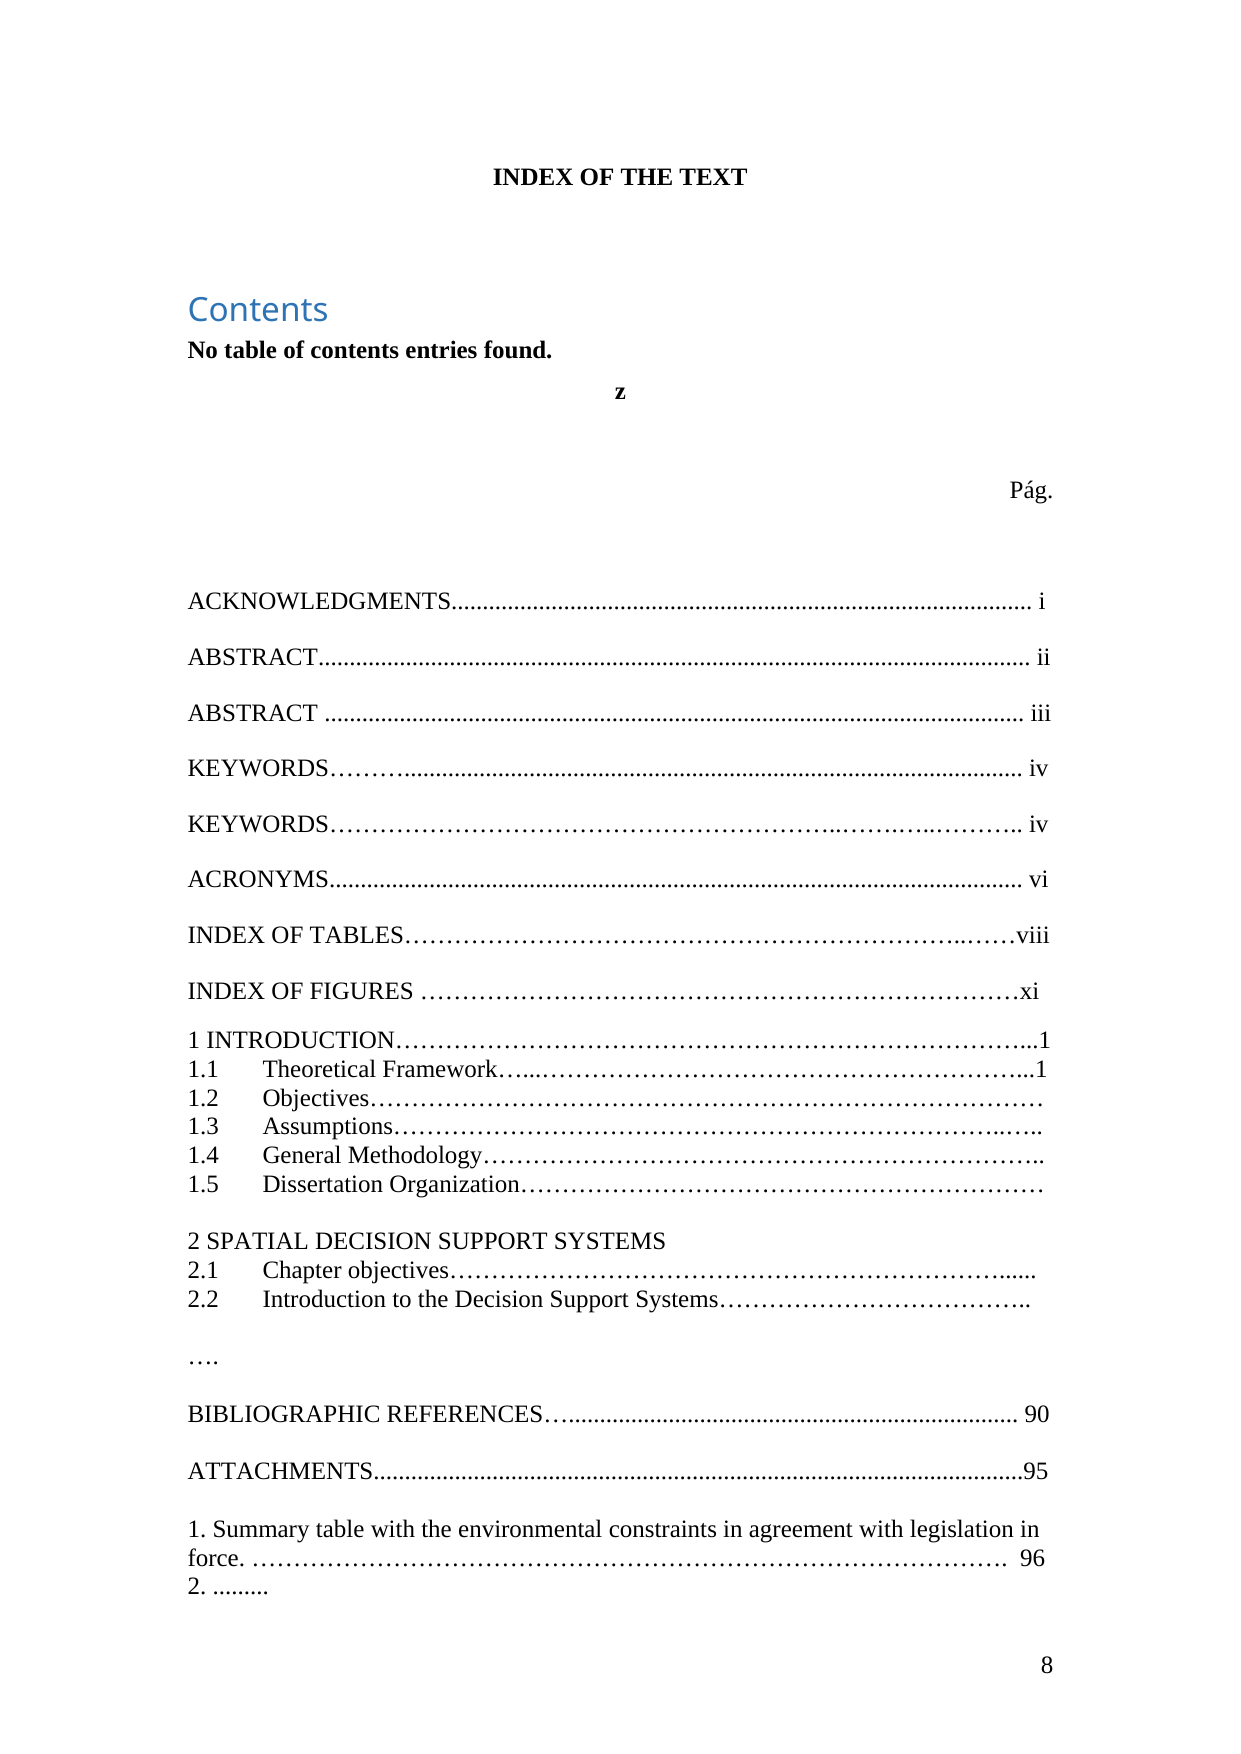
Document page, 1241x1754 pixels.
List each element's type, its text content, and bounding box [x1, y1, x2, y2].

text INDEX OF THE TEXT [187, 162, 1053, 191]
text 1.4 General Methodology………………………………………………………….. [187, 1140, 1053, 1169]
text ATTACHMENTS........................................................................................................95 [187, 1456, 1053, 1485]
text 1.1 Theoretical Framework…...…………………………………………………...1 [187, 1054, 1053, 1083]
text ABSTRACT ................................................................................................................ iii [187, 698, 1053, 726]
text 1 INTRODUCTION…………………………………………………………………...1 [187, 1025, 1053, 1054]
text 1.5 Dissertation Organization……………………………………………………… [187, 1169, 1053, 1198]
text z [187, 376, 1053, 405]
text KEYWORDS……………………………………………………..…….…..……….. iv [187, 809, 1053, 838]
text KEYWORDS………................................................................................................... iv [187, 753, 1053, 782]
text 1.3 Assumptions………………………………………………………………..….. [187, 1111, 1053, 1140]
text 2.1 Chapter objectives…………………………………………………………...... [187, 1255, 1053, 1284]
text ACRONYMS............................................................................................................... vi [187, 864, 1053, 893]
text 2. ......... [187, 1571, 1053, 1600]
text 2.2 Introduction to the Decision Support Systems……………………………….. [187, 1284, 1053, 1313]
text 2 SPATIAL DECISION SUPPORT SYSTEMS [187, 1226, 1053, 1255]
text 1.2 Objectives……………………………………………………………………… [187, 1083, 1053, 1111]
text 1. Summary table with the environmental constraints in agreement with legislation in force. ………………………………………………………………………………. 96 [187, 1514, 1053, 1571]
text INDEX OF FIGURES ………………………………………………………………xi [187, 976, 1053, 1004]
text BIBLIOGRAPHIC REFERENCES…........................................................................ 90 [187, 1399, 1053, 1428]
text ACKNOWLEDGMENTS............................................................................................. i [187, 586, 1053, 615]
text INDEX OF TABLES…………………………………………………………..……viii [187, 920, 1053, 949]
text Pág. [187, 432, 1053, 504]
text ABSTRACT.................................................................................................................. ii [187, 642, 1053, 671]
text …. [187, 1341, 1053, 1370]
